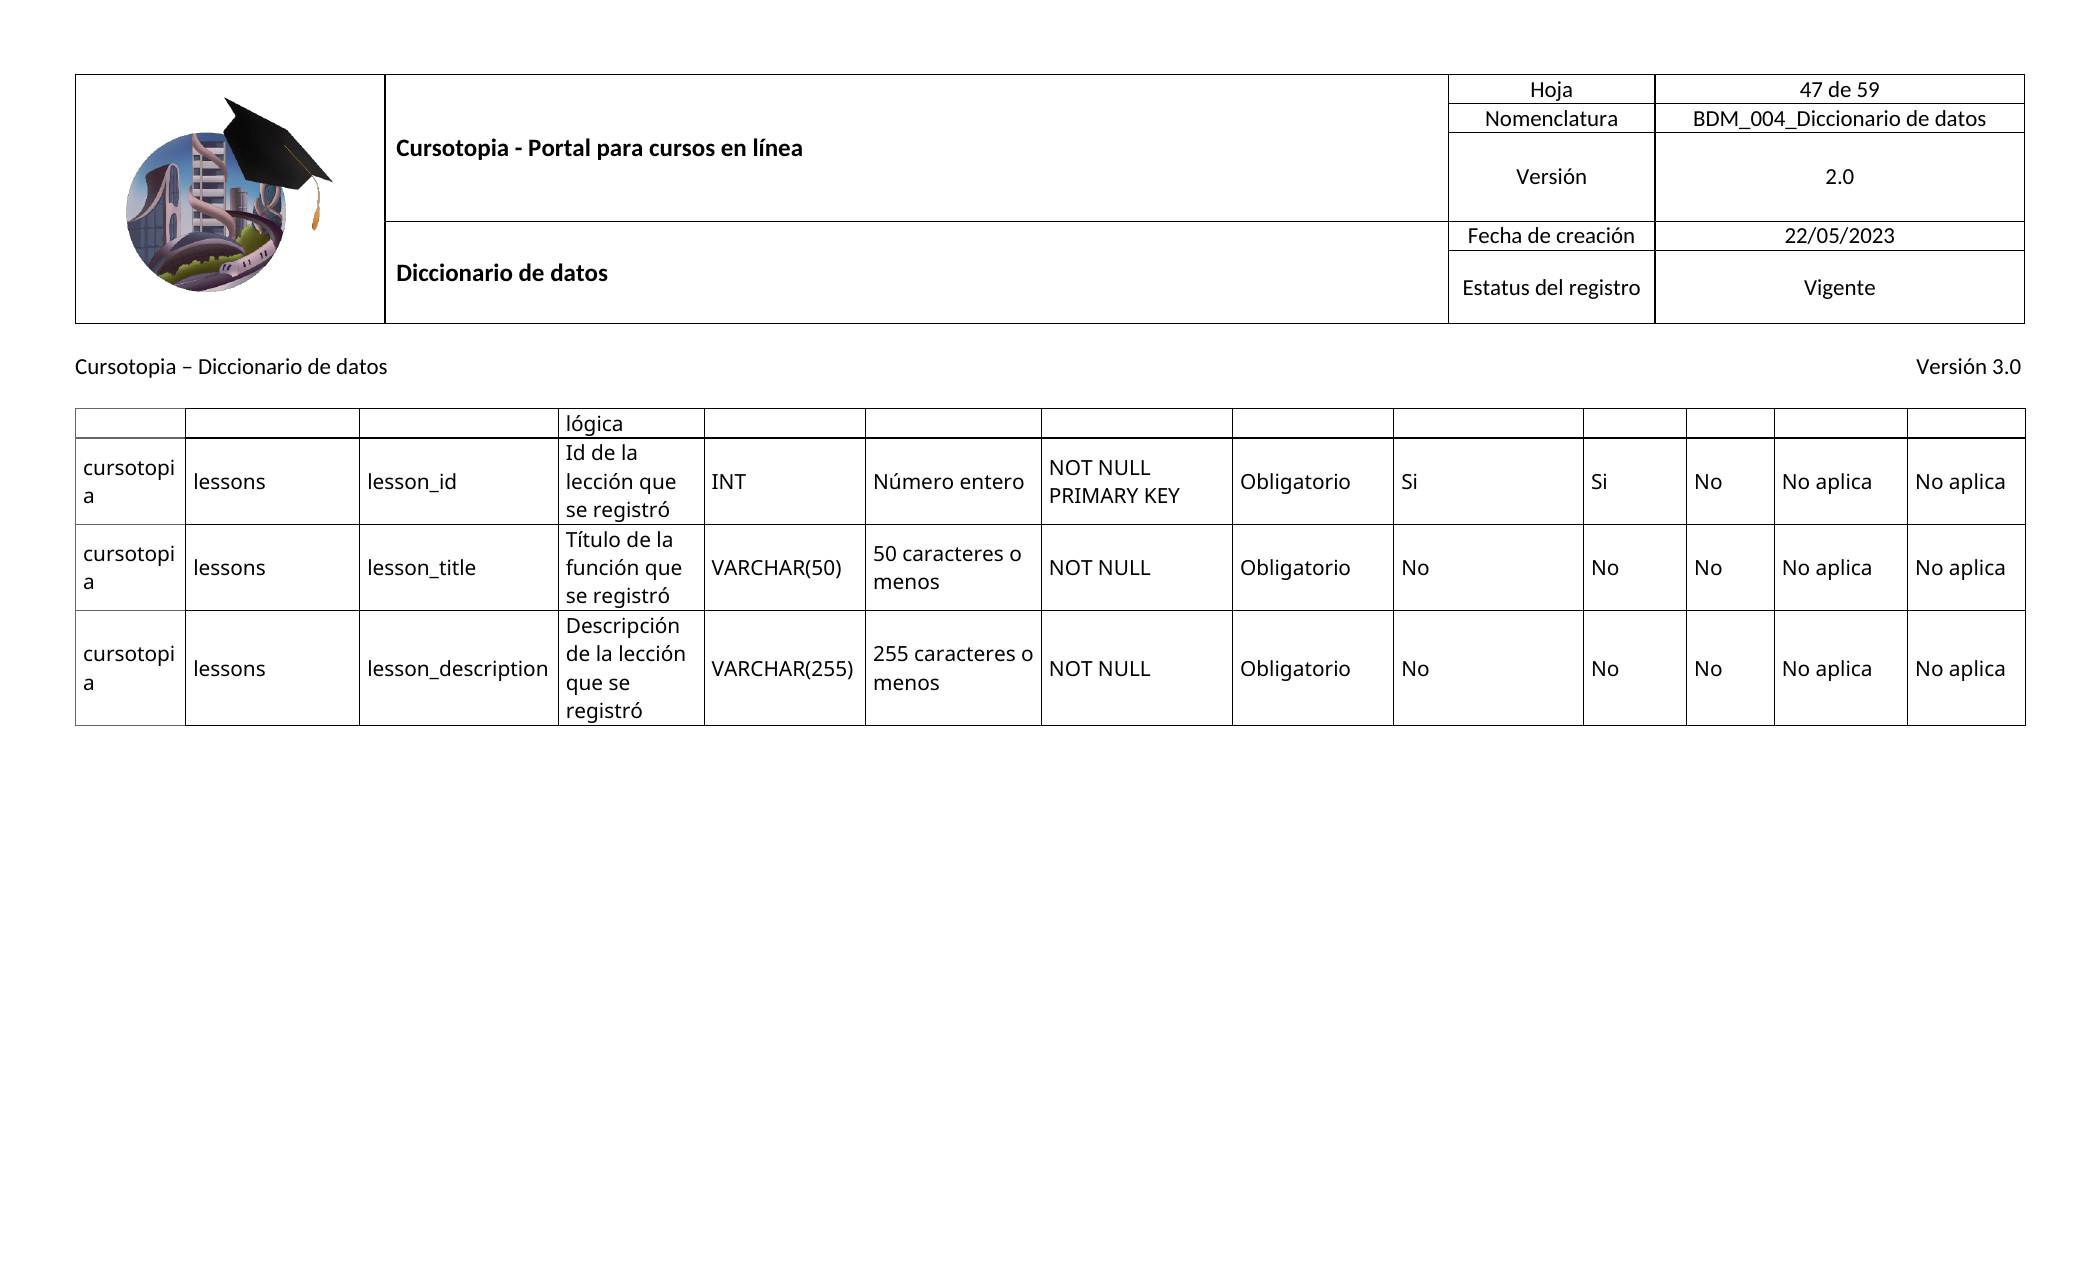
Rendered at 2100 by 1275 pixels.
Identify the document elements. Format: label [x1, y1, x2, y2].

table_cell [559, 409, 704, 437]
picture [126, 97, 333, 292]
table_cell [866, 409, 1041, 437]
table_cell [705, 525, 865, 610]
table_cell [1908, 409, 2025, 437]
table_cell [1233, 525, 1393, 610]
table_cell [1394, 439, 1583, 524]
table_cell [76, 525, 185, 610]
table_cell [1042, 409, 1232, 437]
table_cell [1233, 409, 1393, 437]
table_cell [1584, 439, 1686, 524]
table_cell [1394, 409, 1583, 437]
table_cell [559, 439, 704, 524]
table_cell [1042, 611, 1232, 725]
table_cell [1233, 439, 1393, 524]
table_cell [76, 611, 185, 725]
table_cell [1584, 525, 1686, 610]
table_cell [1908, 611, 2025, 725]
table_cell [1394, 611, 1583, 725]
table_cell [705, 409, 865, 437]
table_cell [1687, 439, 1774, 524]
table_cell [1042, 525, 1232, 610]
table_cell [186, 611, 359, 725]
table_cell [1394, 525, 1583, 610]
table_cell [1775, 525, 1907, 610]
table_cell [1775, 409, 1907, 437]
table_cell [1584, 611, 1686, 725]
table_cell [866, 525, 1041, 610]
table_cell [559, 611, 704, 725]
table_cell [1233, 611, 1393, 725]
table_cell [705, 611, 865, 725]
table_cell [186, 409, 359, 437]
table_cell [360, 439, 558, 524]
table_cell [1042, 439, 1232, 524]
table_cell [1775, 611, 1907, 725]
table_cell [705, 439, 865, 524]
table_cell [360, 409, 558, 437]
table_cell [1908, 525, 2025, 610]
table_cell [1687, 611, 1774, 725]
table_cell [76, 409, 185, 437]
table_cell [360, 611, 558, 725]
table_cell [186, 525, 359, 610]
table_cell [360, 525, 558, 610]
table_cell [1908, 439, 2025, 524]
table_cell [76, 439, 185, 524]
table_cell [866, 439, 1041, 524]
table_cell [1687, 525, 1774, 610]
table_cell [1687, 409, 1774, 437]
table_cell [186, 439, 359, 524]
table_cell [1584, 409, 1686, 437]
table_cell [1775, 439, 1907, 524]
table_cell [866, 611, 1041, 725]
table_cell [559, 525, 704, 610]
